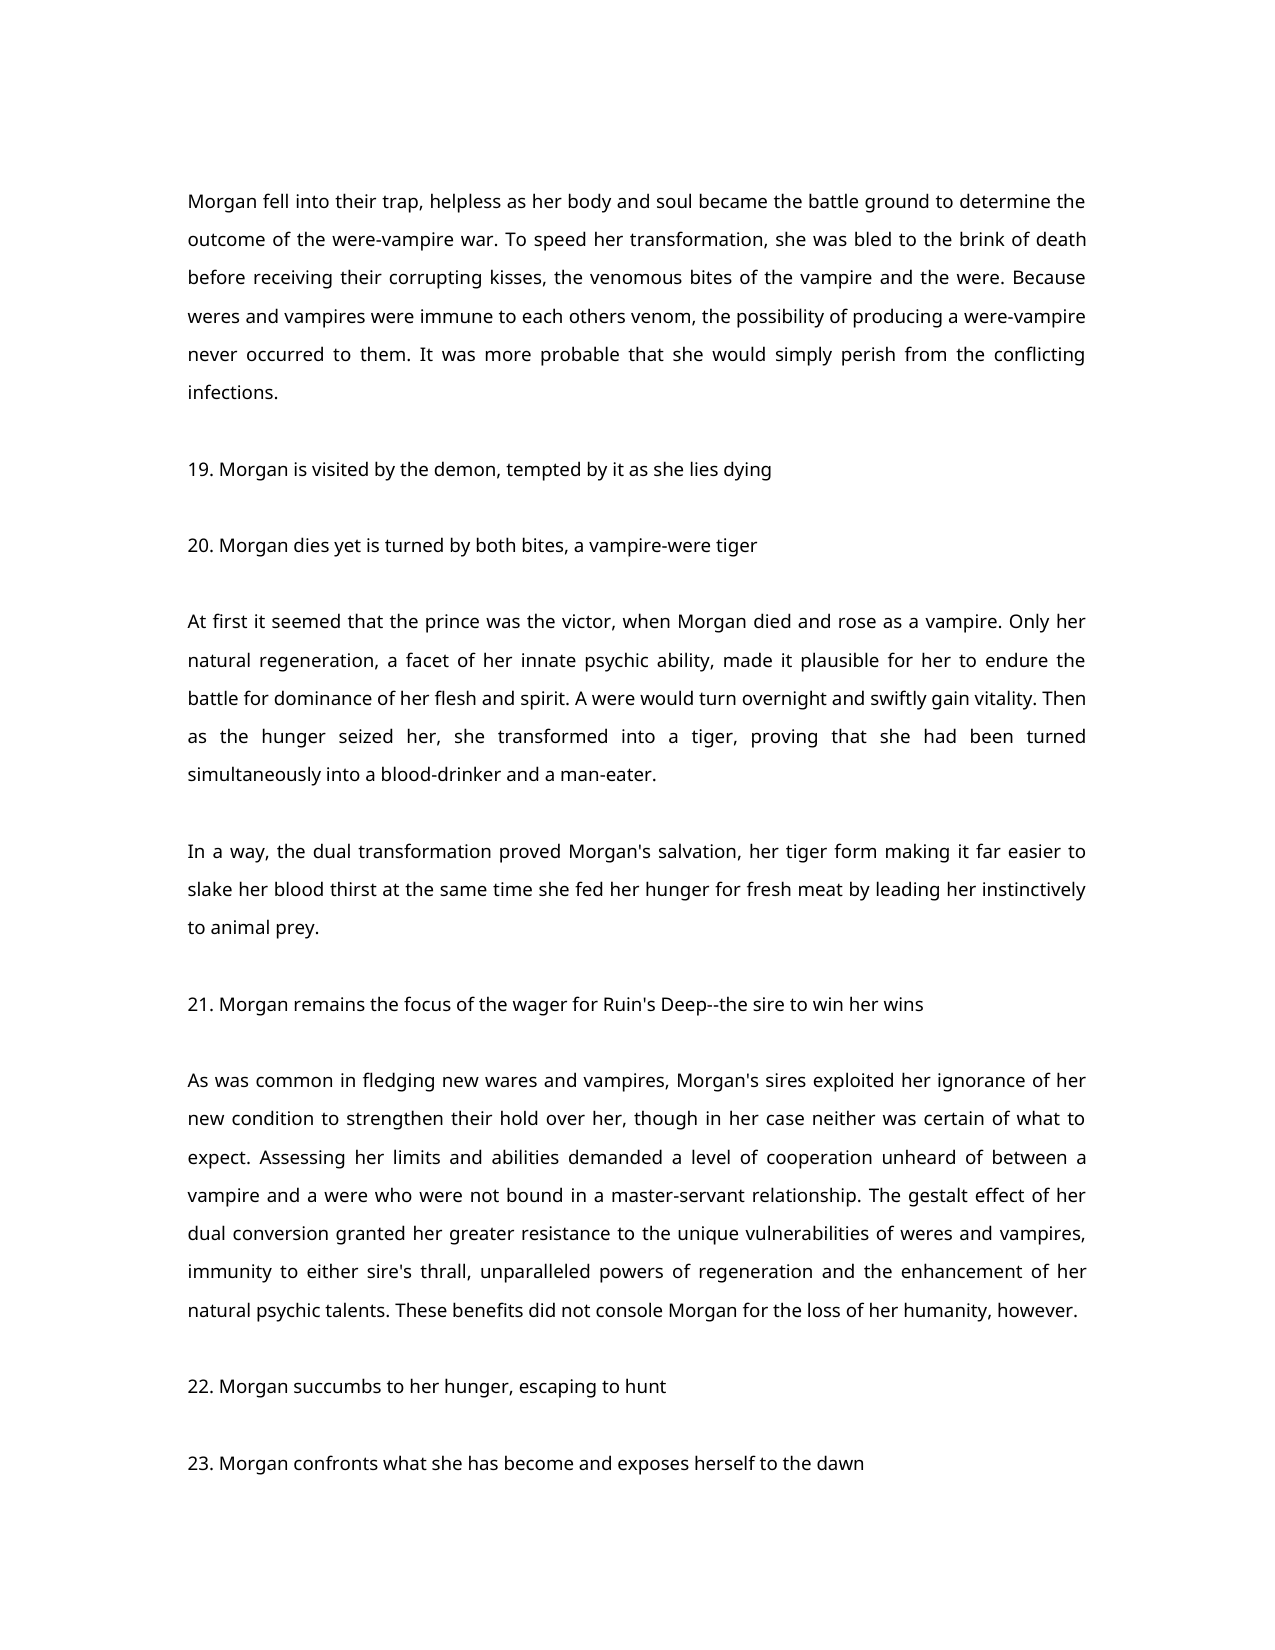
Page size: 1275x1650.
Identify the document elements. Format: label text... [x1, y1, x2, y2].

text 21. Morgan remains the focus of the wager for Ruin's Deep--the sire to win her wins [187, 991, 1087, 1017]
text 22. Morgan succumbs to her hunger, escaping to hunt [187, 1373, 1087, 1399]
text 19. Morgan is visited by the demon, tempted by it as she lies dying [187, 456, 1087, 481]
text Morgan fell into their trap, helpless as her body and soul became the battle ground to determine the outcome of the were-vampire war. To speed her transformation, she was bled to the brink of death before receiving their corrupting kisses, the venomous bites of the vampire and the were. Because weres and vampires were immune to each others venom, the possibility of producing a were-vampire never occurred to them. It was more probable that she would simply perish from the conflicting infections. [187, 188, 1087, 405]
text As was common in fledging new wares and vampires, Morgan's sires exploited her ignorance of her new condition to strengthen their hold over her, though in her case neither was certain of what to expect. Assessing her limits and abilities demanded a level of cooperation unheard of between a vampire and a were who were not bound in a master-servant relationship. The gestalt effect of her dual conversion granted her greater resistance to the unique vulnerabilities of weres and vampires, immunity to either sire's thrall, unparalleled powers of regeneration and the enhancement of her natural psychic talents. These benefits did not console Morgan for the loss of her humanity, however. [187, 1067, 1087, 1322]
text At first it seemed that the prince was the victor, when Morgan died and rose as a vampire. Only her natural regeneration, a facet of her innate psychic ability, made it plausible for her to endure the battle for dominance of her flesh and spirit. A were would turn overnight and swiftly gain vitality. Then as the hunger seized her, she transformed into a tiger, proving that she had been turned simultaneously into a blood-drinker and a man-eater. [187, 609, 1087, 787]
text In a way, the dual transformation proved Morgan's salvation, her tiger form making it far easier to slake her blood thirst at the same time she fed her hunger for fresh meat by leading her instinctively to animal prey. [187, 838, 1087, 940]
text 20. Morgan dies yet is turned by both bites, a vampire-were tiger [187, 532, 1087, 558]
text 23. Morgan confronts what she has become and exposes herself to the dawn [187, 1450, 1087, 1475]
